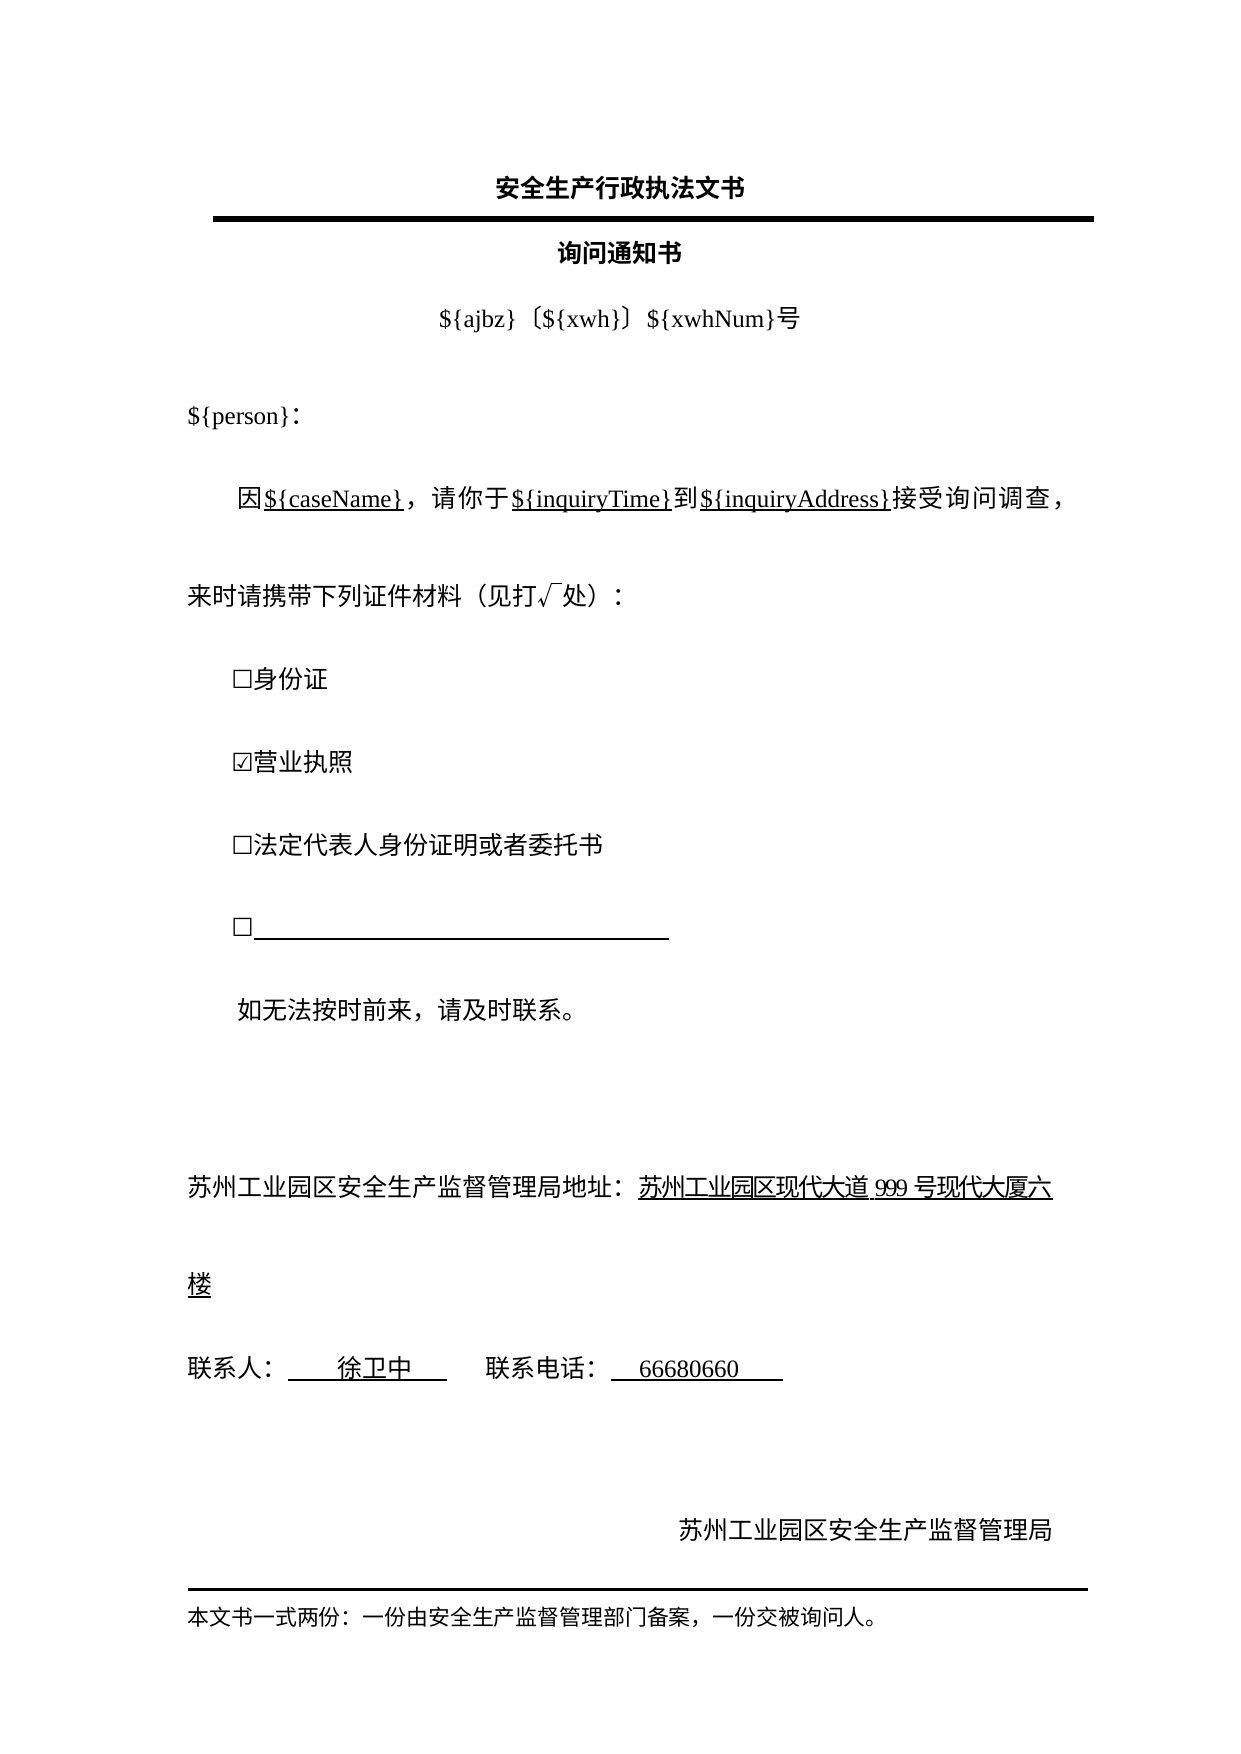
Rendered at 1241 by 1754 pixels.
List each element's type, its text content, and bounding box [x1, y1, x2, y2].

text 苏州工业园区安全生产监督管理局 [187, 1496, 1053, 1561]
text ☐法定代表人身份证明或者委托书 [187, 811, 1053, 876]
text 联系人： 徐卫中 联系电话： 66680660 [187, 1334, 1053, 1399]
text ${ajbz}〔${xwh}〕${xwhNum}号 [187, 284, 1053, 349]
text 苏州工业园区安全生产监督管理局地址：苏州工业园区现代大道999号现代大厦六楼 [187, 1153, 1053, 1316]
text ☑营业执照 [187, 728, 1053, 793]
text ${person}： [187, 381, 1053, 446]
text 如无法按时前来，请及时联系。 [187, 976, 1053, 1041]
text 询问通知书 [187, 219, 1053, 284]
text 因${caseName}，请你于${inquiryTime}到${inquiryAddress}接受询问调查，来时请携带下列证件材料（见打√处）： [187, 464, 1053, 627]
text 安全生产行政执法文书 [187, 154, 1053, 219]
text ☐身份证 [187, 645, 1053, 710]
text ☐ [187, 894, 1053, 959]
